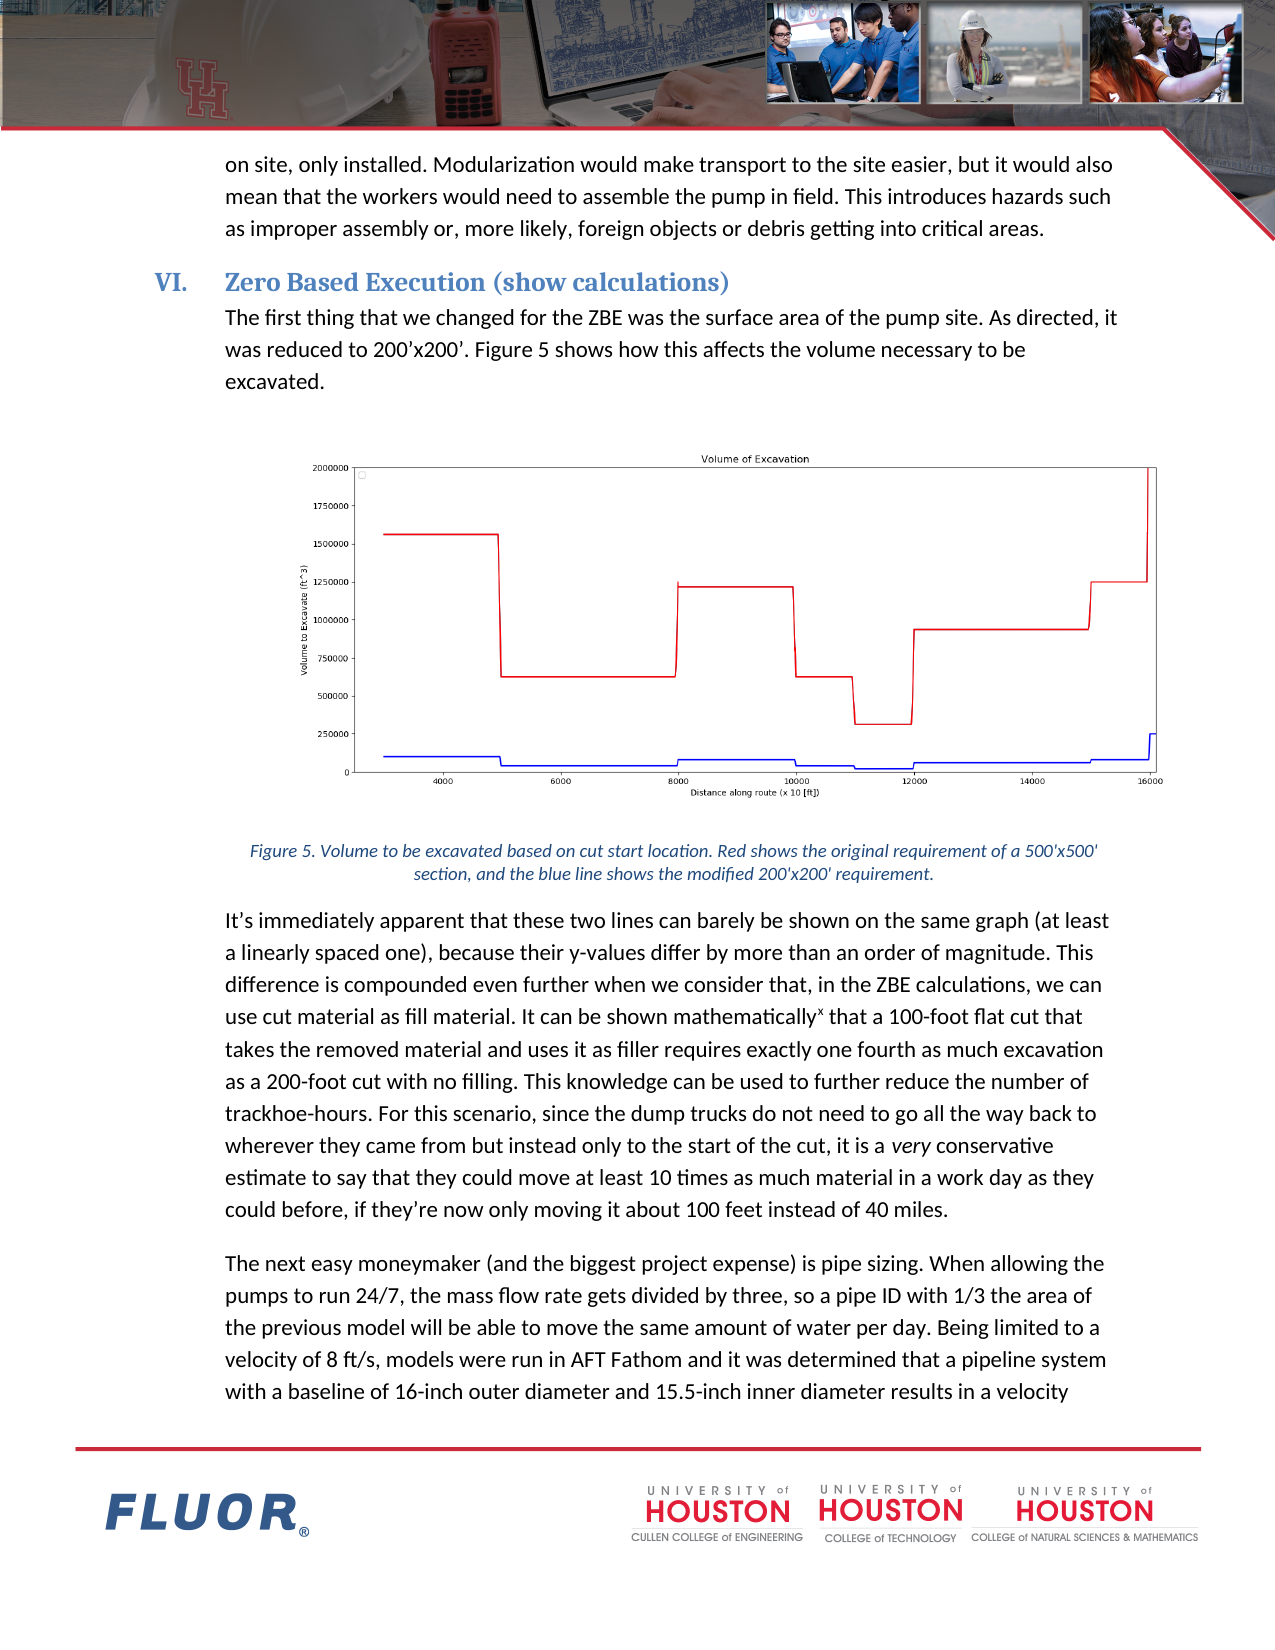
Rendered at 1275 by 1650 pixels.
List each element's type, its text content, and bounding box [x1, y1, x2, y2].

subtitle Zero Based Execution (show calculations) [187, 267, 1125, 298]
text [225, 150, 1125, 242]
picture [0, 0, 1275, 1618]
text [225, 1249, 1125, 1405]
text The first thing that we changed for the ZBE was the surface area of the pump site. As directed, it was reduced to 200’x200’. Figure 5 shows how this affects the volume necessary to be excavated. [225, 303, 1125, 396]
text It’s immediately apparent that these two lines can barely be shown on the same graph (at least a linearly spaced one), because their y-values differ by more than an order of magnitude. This difference is compounded even further when we consider that, in the ZBE calculations, we can use cut material as fill material. It can be shown mathematically that a 100-foot flat cut that takes the removed material and uses it as filler requires exactly one fourth as much excavation as a 200-foot cut with no filling. This knowledge can be used to further reduce the number of trackhoe-hours. For this scenario, since the dump trucks do not need to go all the way back to wherever they came from but instead only to the start of the cut, it is a very conservative estimate to say that they could move at least 10 times as much material in a work day as they could before, if they’re now only moving it about 100 feet instead of 40 miles. [225, 906, 1125, 1224]
